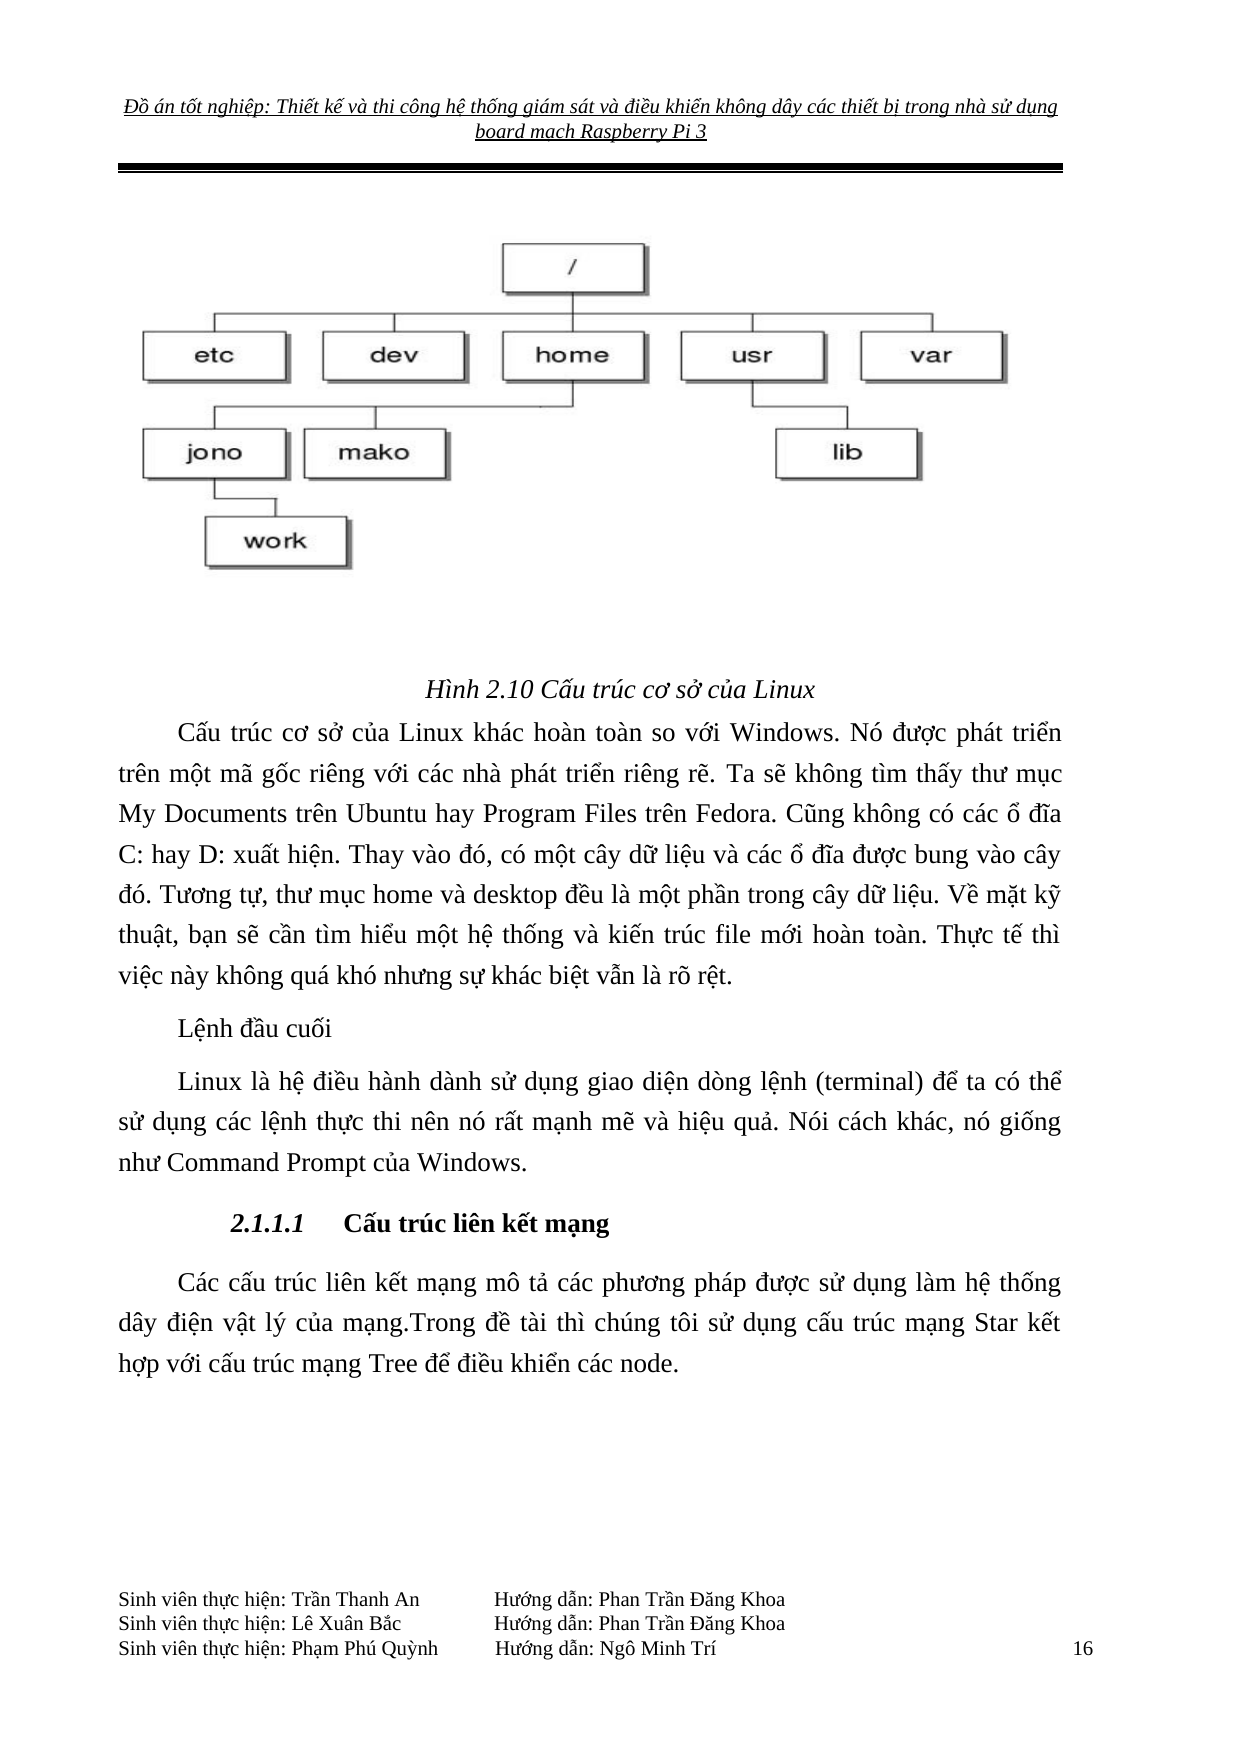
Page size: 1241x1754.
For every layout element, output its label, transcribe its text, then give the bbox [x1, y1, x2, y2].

text Lệnh đầu cuối [118, 1012, 1063, 1043]
text Cấu trúc cơ sở của Linux khác hoàn toàn so với Windows. Nó được phát triển trên một mã gốc riêng với các nhà phát triển riêng rẽ. Ta sẽ không tìm thấy thư mục My Documents trên Ubuntu hay Program Files trên Fedora. Cũng không có các ổ đĩa C: hay D: xuất hiện. Thay vào đó, có một cây dữ liệu và các ổ đĩa được bung vào cây đó. Tương tự, thư mục home và desktop đều là một phần trong cây dữ liệu. Về mặt kỹ thuật, bạn sẽ cần tìm hiểu một hệ thống và kiến trúc file mới hoàn toàn. Thực tế thì việc này không quá khó nhưng sự khác biệt vẫn là rõ rệt. [118, 716, 1063, 990]
text Các cấu trúc liên kết mạng mô tả các phương pháp được sử dụng làm hệ thống dây điện vật lý của mạng.Trong đề tài thì chúng tôi sử dụng cấu trúc mạng Star kết hợp với cấu trúc mạng Tree để điều khiển các node. [118, 1266, 1063, 1378]
text Hình 2.10 Cấu trúc cơ sở của Linux [118, 673, 1063, 704]
subtitle Cấu trúc liên kết mạng [231, 1207, 1063, 1238]
picture [118, 210, 1033, 604]
text Linux là hệ điều hành dành sử dụng giao diện dòng lệnh (terminal) để ta có thể sử dụng các lệnh thực thi nên nó rất mạnh mẽ và hiệu quả. Nói cách khác, nó giống như Command Prompt của Windows. [118, 1065, 1063, 1177]
